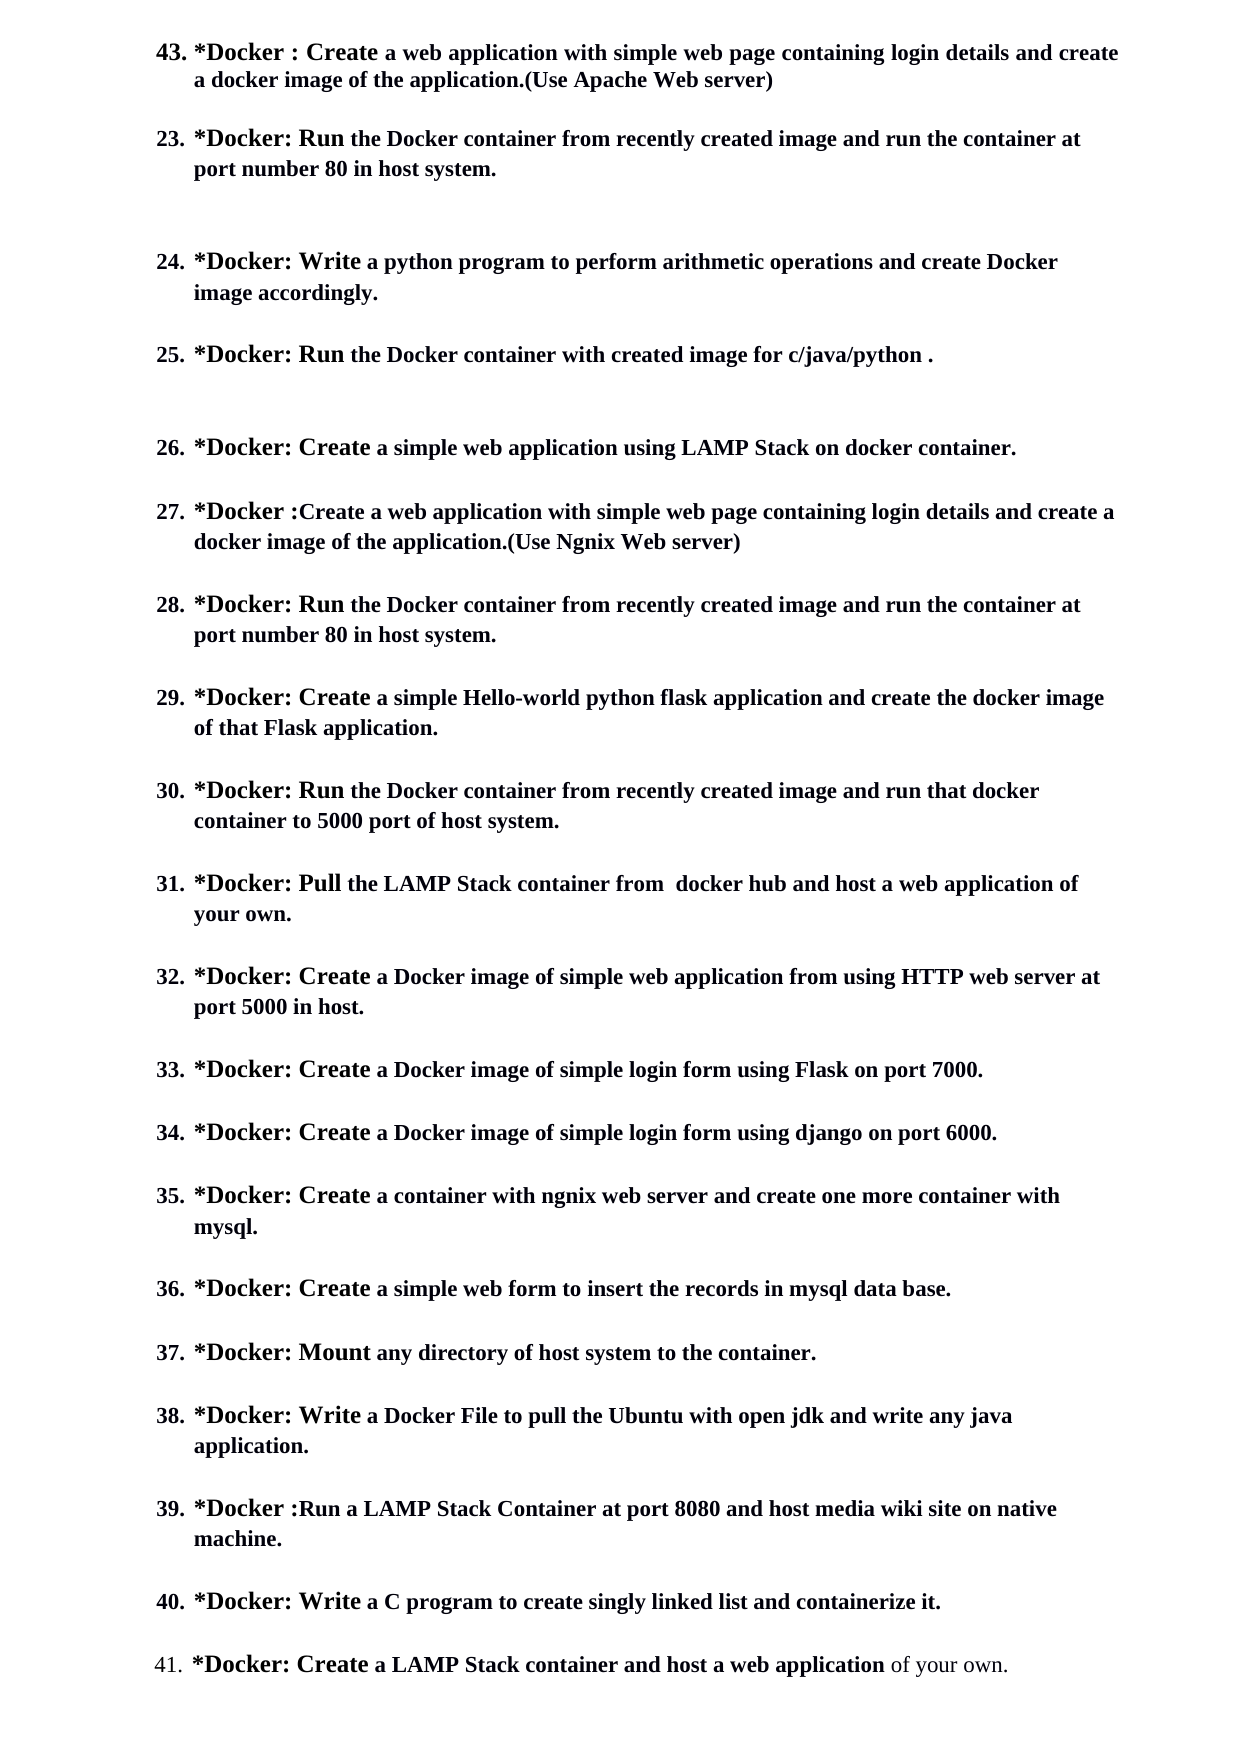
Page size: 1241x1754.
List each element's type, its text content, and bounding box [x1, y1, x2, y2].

list *Docker: Create a simple web application using LAMP Stack on docker container. [156, 432, 1119, 461]
list *Docker :Create a web application with simple web page containing login details and create a docker image of the application.(Use Ngnix Web server) [156, 496, 1119, 555]
list *Docker: Create a container with ngnix web server and create one more container with mysql. [156, 1180, 1119, 1239]
list *Docker: Run the Docker container from recently created image and run the container at port number 80 in host system. [156, 589, 1119, 648]
list *Docker: Write a Docker File to pull the Ubuntu with open jdk and write any java application. [156, 1400, 1119, 1459]
list *Docker: Create a Docker image of simple web application from using HTTP web server at port 5000 in host. [156, 961, 1119, 1020]
list *Docker: Create a Docker image of simple login form using Flask on port 7000. [156, 1054, 1119, 1083]
list *Docker: Run the Docker container from recently created image and run the container at port number 80 in host system. [156, 123, 1119, 182]
list *Docker: Create a Docker image of simple login form using django on port 6000. [156, 1117, 1119, 1146]
list *Docker: Create a LAMP Stack container and host a web application of your own. [154, 1649, 1119, 1678]
list *Docker: Mount any directory of host system to the container. [156, 1337, 1119, 1365]
list *Docker: Run the Docker container from recently created image and run that docker container to 5000 port of host system. [156, 775, 1119, 834]
list *Docker: Write a C program to create singly linked list and containerize it. [156, 1586, 1119, 1614]
list *Docker : Create a web application with simple web page containing login details and create a docker image of the application.(Use Apache Web server) [156, 37, 1119, 93]
list *Docker: Pull the LAMP Stack container from docker hub and host a web application of your own. [156, 868, 1119, 927]
list *Docker :Run a LAMP Stack Container at port 8080 and host media wiki site on native machine. [156, 1493, 1119, 1552]
list *Docker: Create a simple Hello-world python flask application and create the docker image of that Flask application. [156, 682, 1119, 741]
list *Docker: Run the Docker container with created image for c/java/python . [156, 339, 1119, 368]
list *Docker: Write a python program to perform arithmetic operations and create Docker image accordingly. [156, 246, 1119, 305]
list *Docker: Create a simple web form to insert the records in mysql data base. [156, 1273, 1119, 1302]
